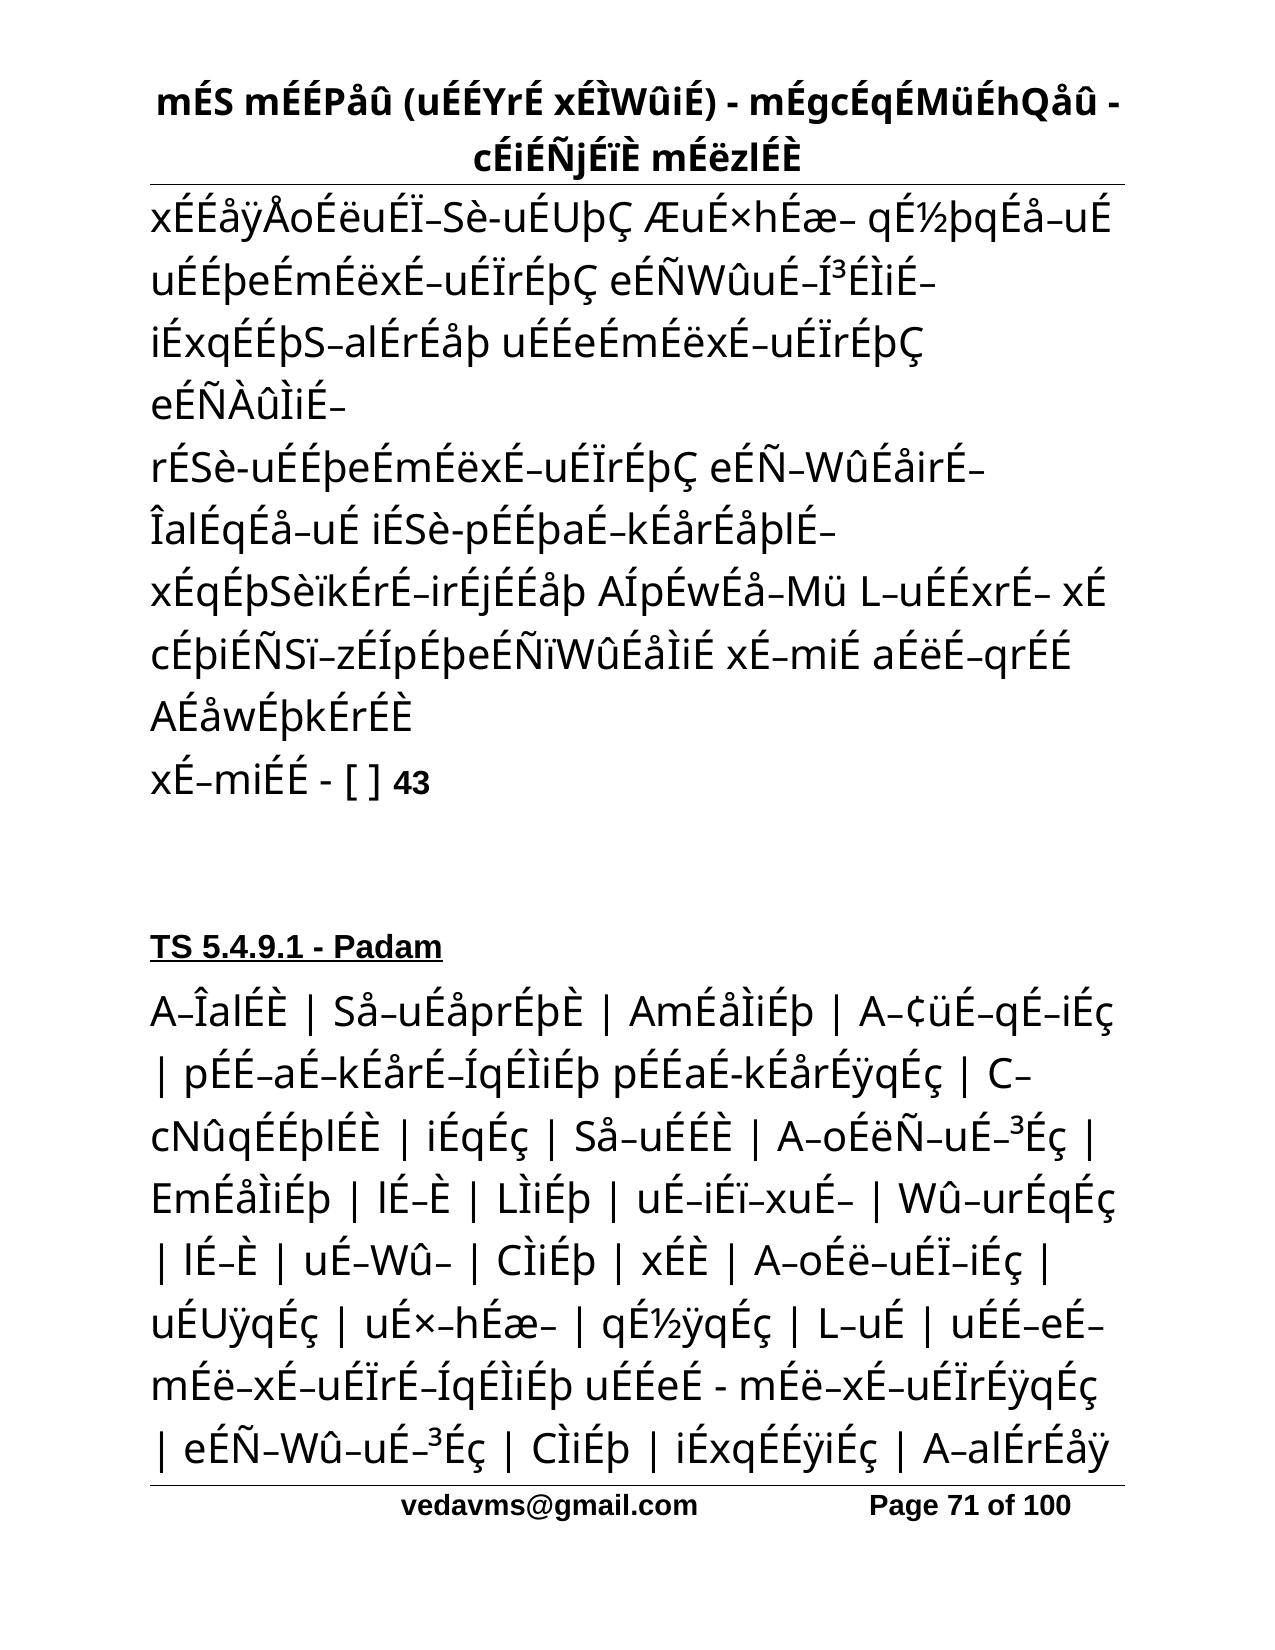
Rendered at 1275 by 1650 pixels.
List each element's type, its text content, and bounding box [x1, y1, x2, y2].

text rÉSè-uÉÉþeÉmÉëxÉ–uÉÏrÉþÇ eÉÑ–WûÉåirÉ–ÎalÉqÉå–uÉ iÉSè-pÉÉþaÉ–kÉårÉåþlÉ– xÉqÉþSèïkÉrÉ–irÉjÉÉåþ AÍpÉwÉå–Mü L–uÉÉxrÉ– xÉ cÉþiÉÑSï–zÉÍpÉþeÉÑïWûÉåÌiÉ xÉ–miÉ aÉëÉ–qrÉÉ AÉåwÉþkÉrÉÈ [150, 437, 1125, 744]
text lÉ– AÉ uÉþiÉïxuÉ Wû–urÉÇ lÉÉåþ uÉ–WåûÌiÉ– xÉÉåÿÅoÉëuÉÏ–Sè-uÉUþÇ ÆuÉ×hÉæ– qÉ½þqÉå–uÉ [150, 188, 1125, 245]
text uÉÉþeÉmÉëxÉ–uÉÏrÉþÇ eÉÑWûuÉ–Í³ÉÌiÉ– iÉxqÉÉþS–alÉrÉåþ uÉÉeÉmÉëxÉ–uÉÏrÉþÇ eÉÑÀûÌiÉ– [150, 250, 1125, 432]
text TS 5.4.9.1 - Padam [150, 927, 1158, 965]
text xÉ–miÉÉ - [ ] 43 [150, 749, 1125, 806]
